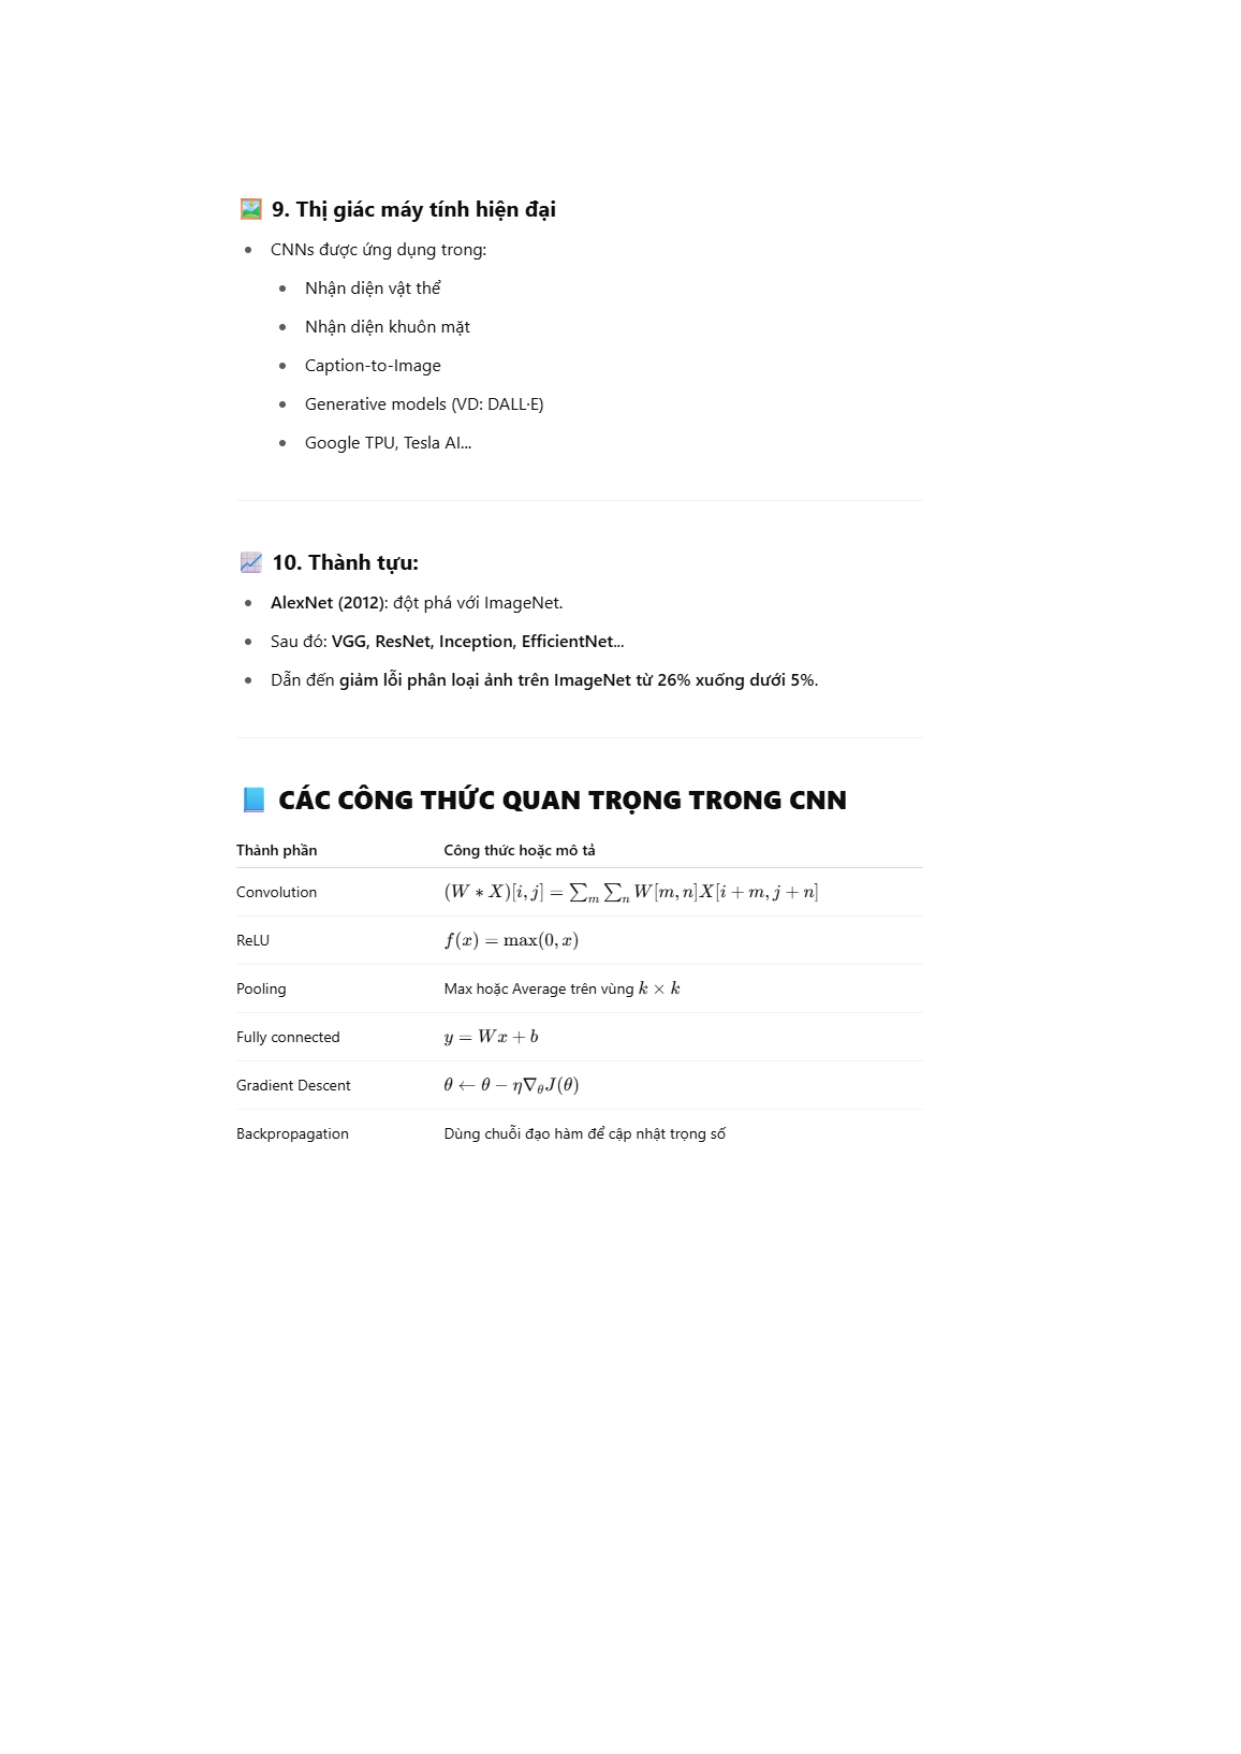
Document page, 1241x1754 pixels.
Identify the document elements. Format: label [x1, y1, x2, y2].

picture [187, 150, 1053, 1215]
